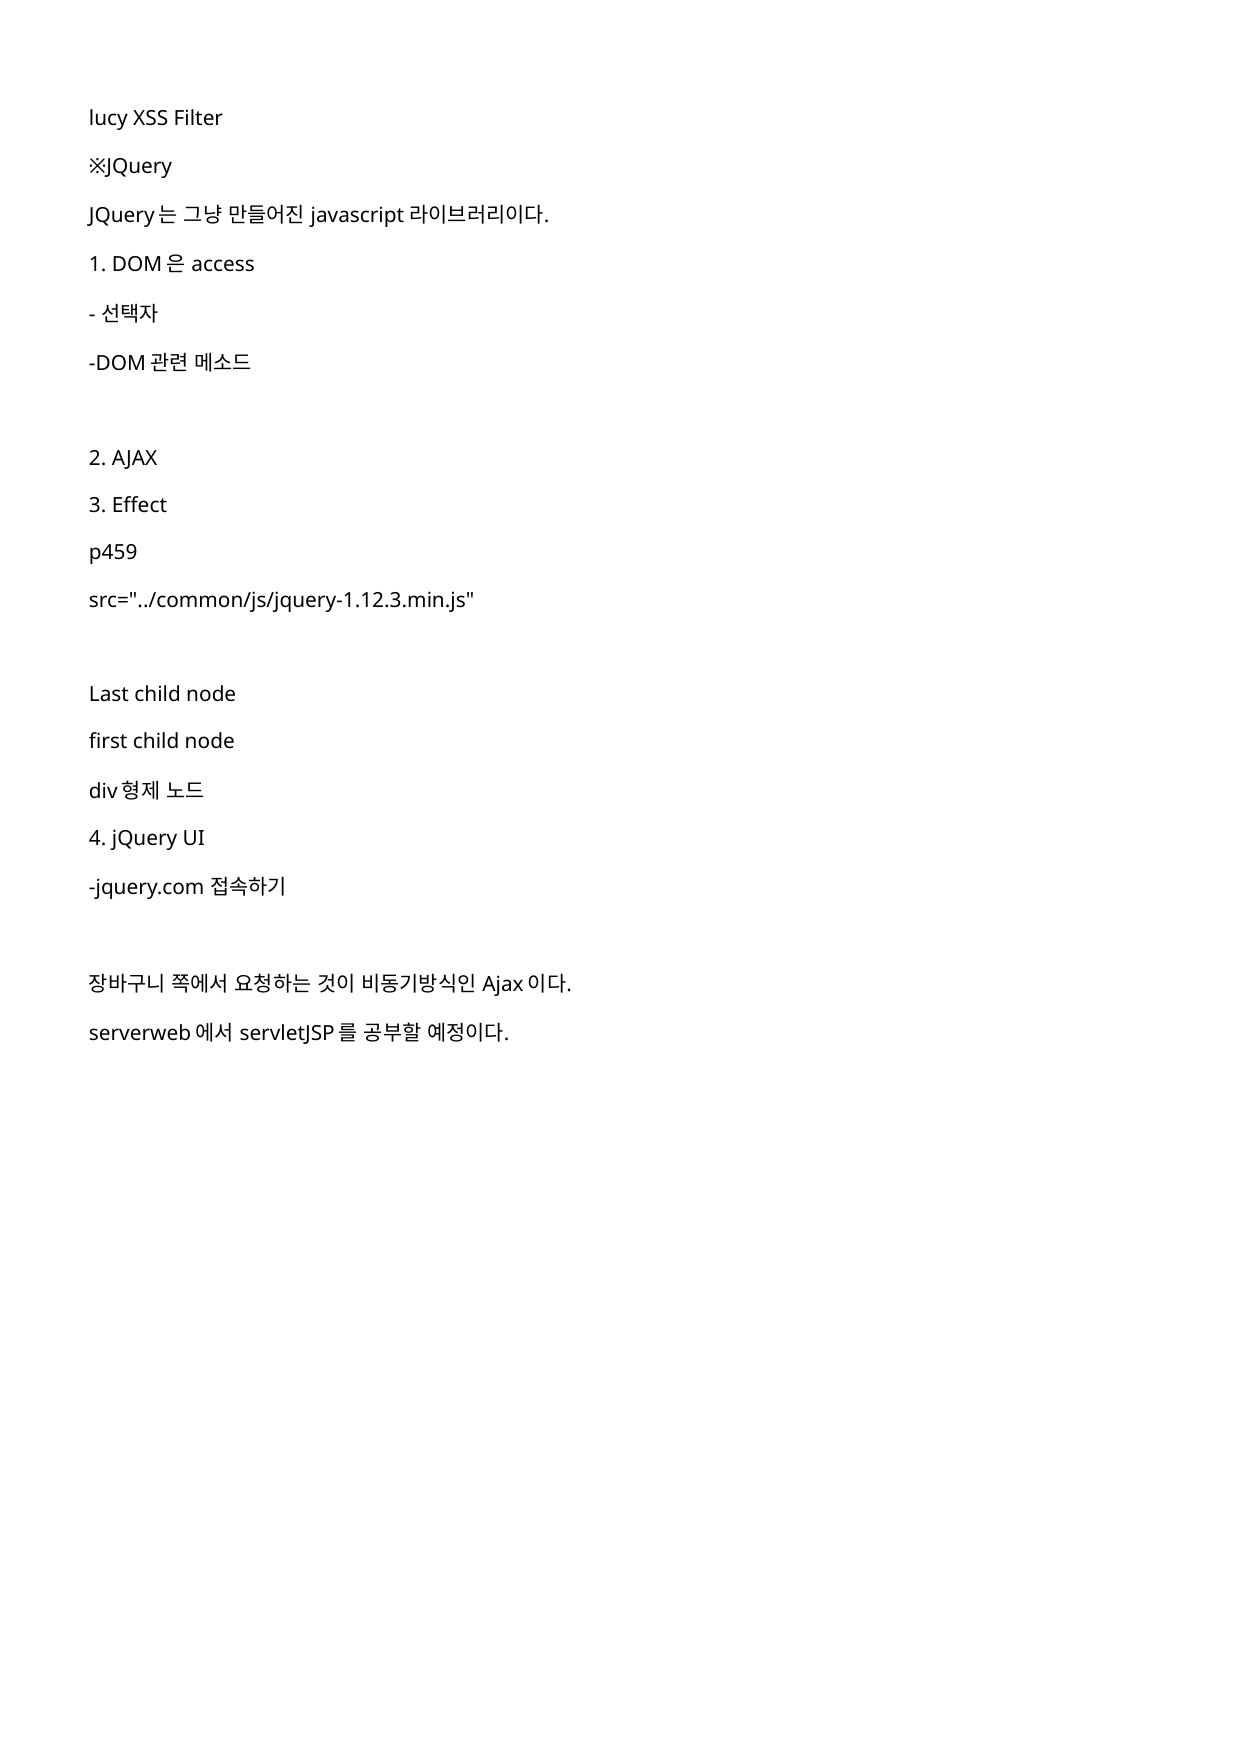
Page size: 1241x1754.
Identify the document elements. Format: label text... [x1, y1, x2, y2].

text lucy XSS Filter [89, 103, 1152, 132]
text src="../common/js/jquery-1.12.3.min.js" [89, 585, 1152, 613]
text 장바구니 쪽에서 요청하는 것이 비동기방식인 Ajax이다. [89, 967, 1152, 997]
text -jquery.com 접속하기 [89, 871, 1152, 901]
text - 선택자 [89, 297, 1152, 327]
text JQuery는 그냥 만들어진 javascript 라이브러리이다. [89, 198, 1152, 228]
text 2. AJAX [89, 443, 1152, 471]
text 1. DOM은 access [89, 247, 1152, 278]
text ※JQuery [89, 151, 1152, 179]
text -DOM관련 메소드 [89, 346, 1152, 376]
text 4. jQuery UI [89, 823, 1152, 852]
text p459 [89, 537, 1152, 566]
text 3. Effect [89, 490, 1152, 518]
text serverweb에서 servletJSP를 공부할 예정이다. [89, 1017, 1152, 1047]
text first child node [89, 727, 1152, 755]
text Last child node [89, 679, 1152, 708]
text div형제 노드 [89, 774, 1152, 804]
